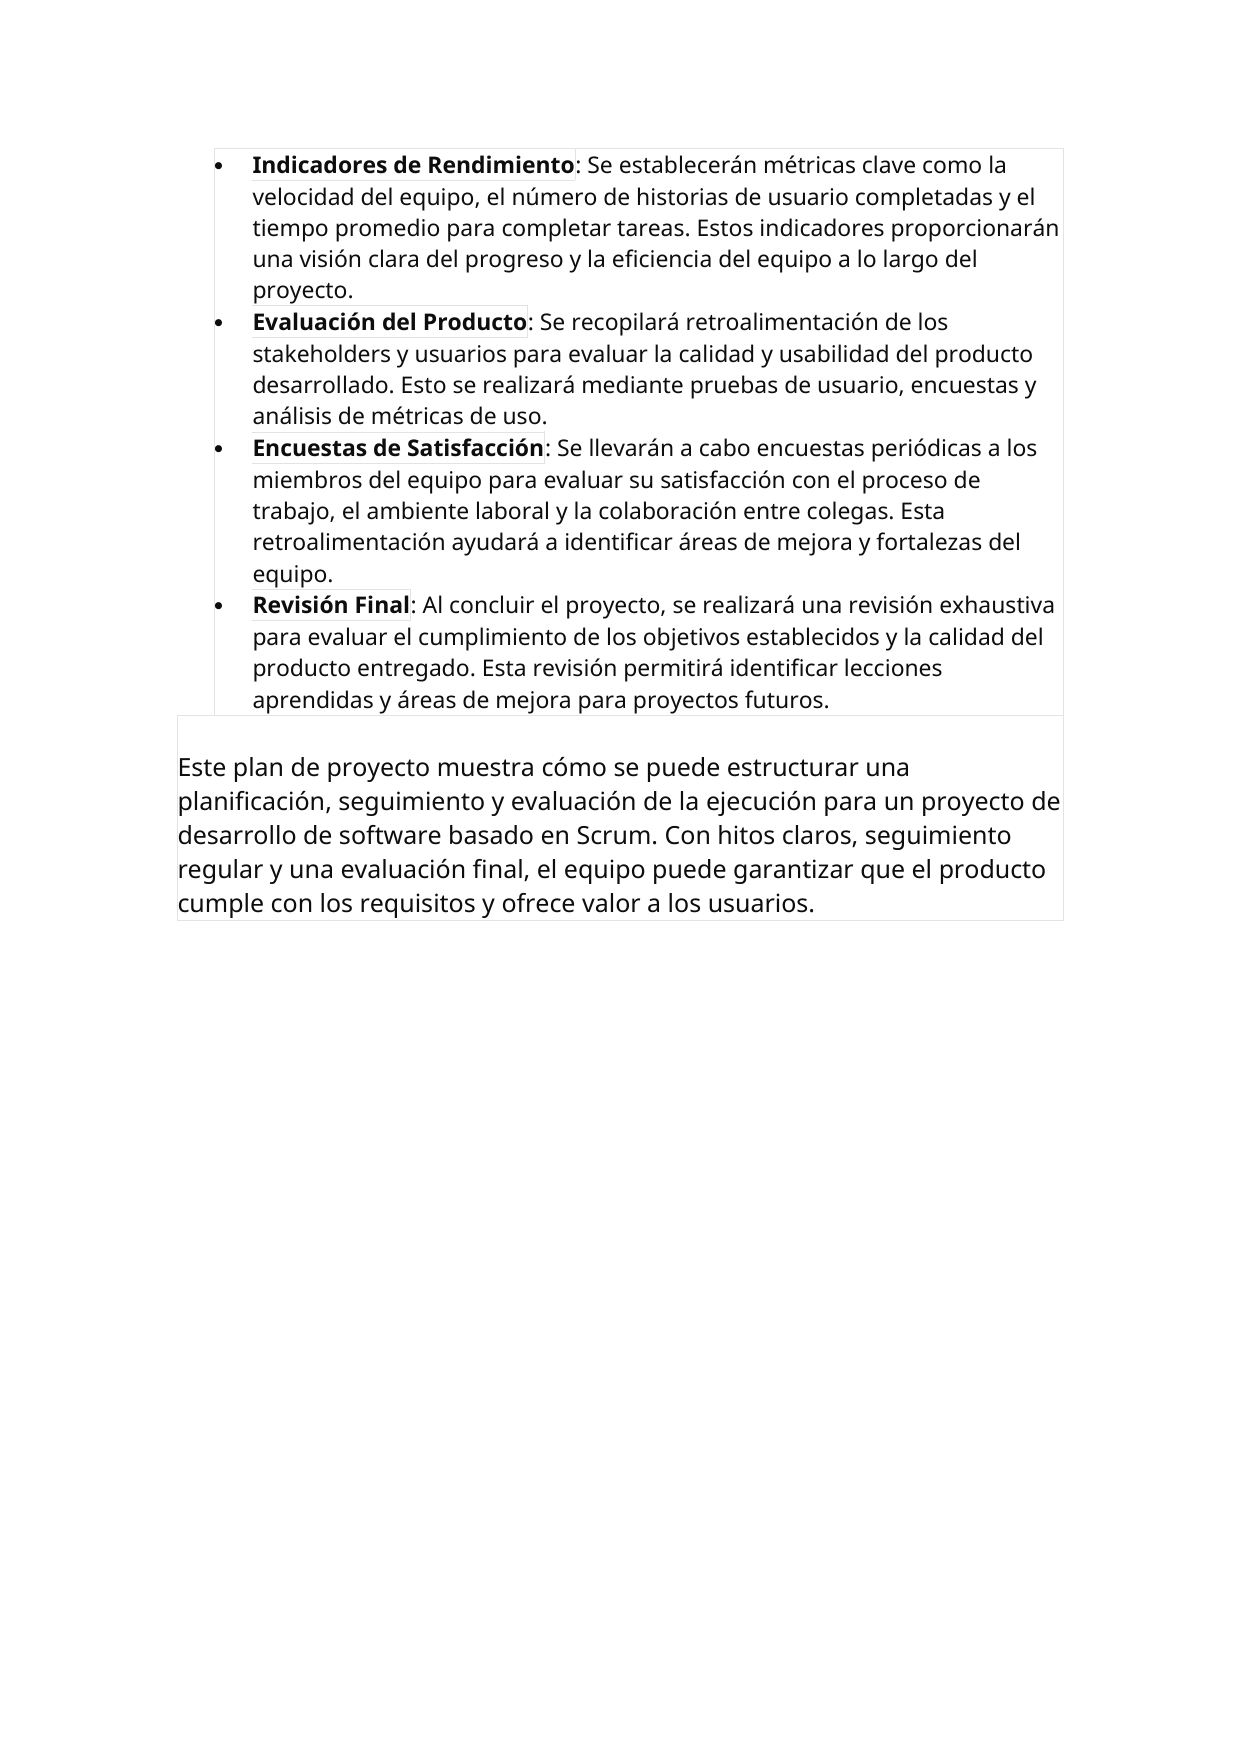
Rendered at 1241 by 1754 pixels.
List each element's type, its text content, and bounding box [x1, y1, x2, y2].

list Revisión Final: Al concluir el proyecto, se realizará una revisión exhaustiva para evaluar el cumplimiento de los objetivos establecidos y la calidad del producto entregado. Esta revisión permitirá identificar lecciones aprendidas y áreas de mejora para proyectos futuros. [215, 588, 1063, 715]
list Indicadores de Rendimiento: Se establecerán métricas clave como la velocidad del equipo, el número de historias de usuario completadas y el tiempo promedio para completar tareas. Estos indicadores proporcionarán una visión clara del progreso y la eficiencia del equipo a lo largo del proyecto. [215, 149, 1063, 305]
text Este plan de proyecto muestra cómo se puede estructurar una planificación, seguimiento y evaluación de la ejecución para un proyecto de desarrollo de software basado en Scrum. Con hitos claros, seguimiento regular y una evaluación final, el equipo puede garantizar que el producto cumple con los requisitos y ofrece valor a los usuarios. [178, 749, 1063, 920]
list Evaluación del Producto: Se recopilará retroalimentación de los stakeholders y usuarios para evaluar la calidad y usabilidad del producto desarrollado. Esto se realizará mediante pruebas de usuario, encuestas y análisis de métricas de uso. [215, 305, 1063, 431]
list Encuestas de Satisfacción: Se llevarán a cabo encuestas periódicas a los miembros del equipo para evaluar su satisfacción con el proceso de trabajo, el ambiente laboral y la colaboración entre colegas. Esta retroalimentación ayudará a identificar áreas de mejora y fortalezas del equipo. [215, 431, 1063, 588]
